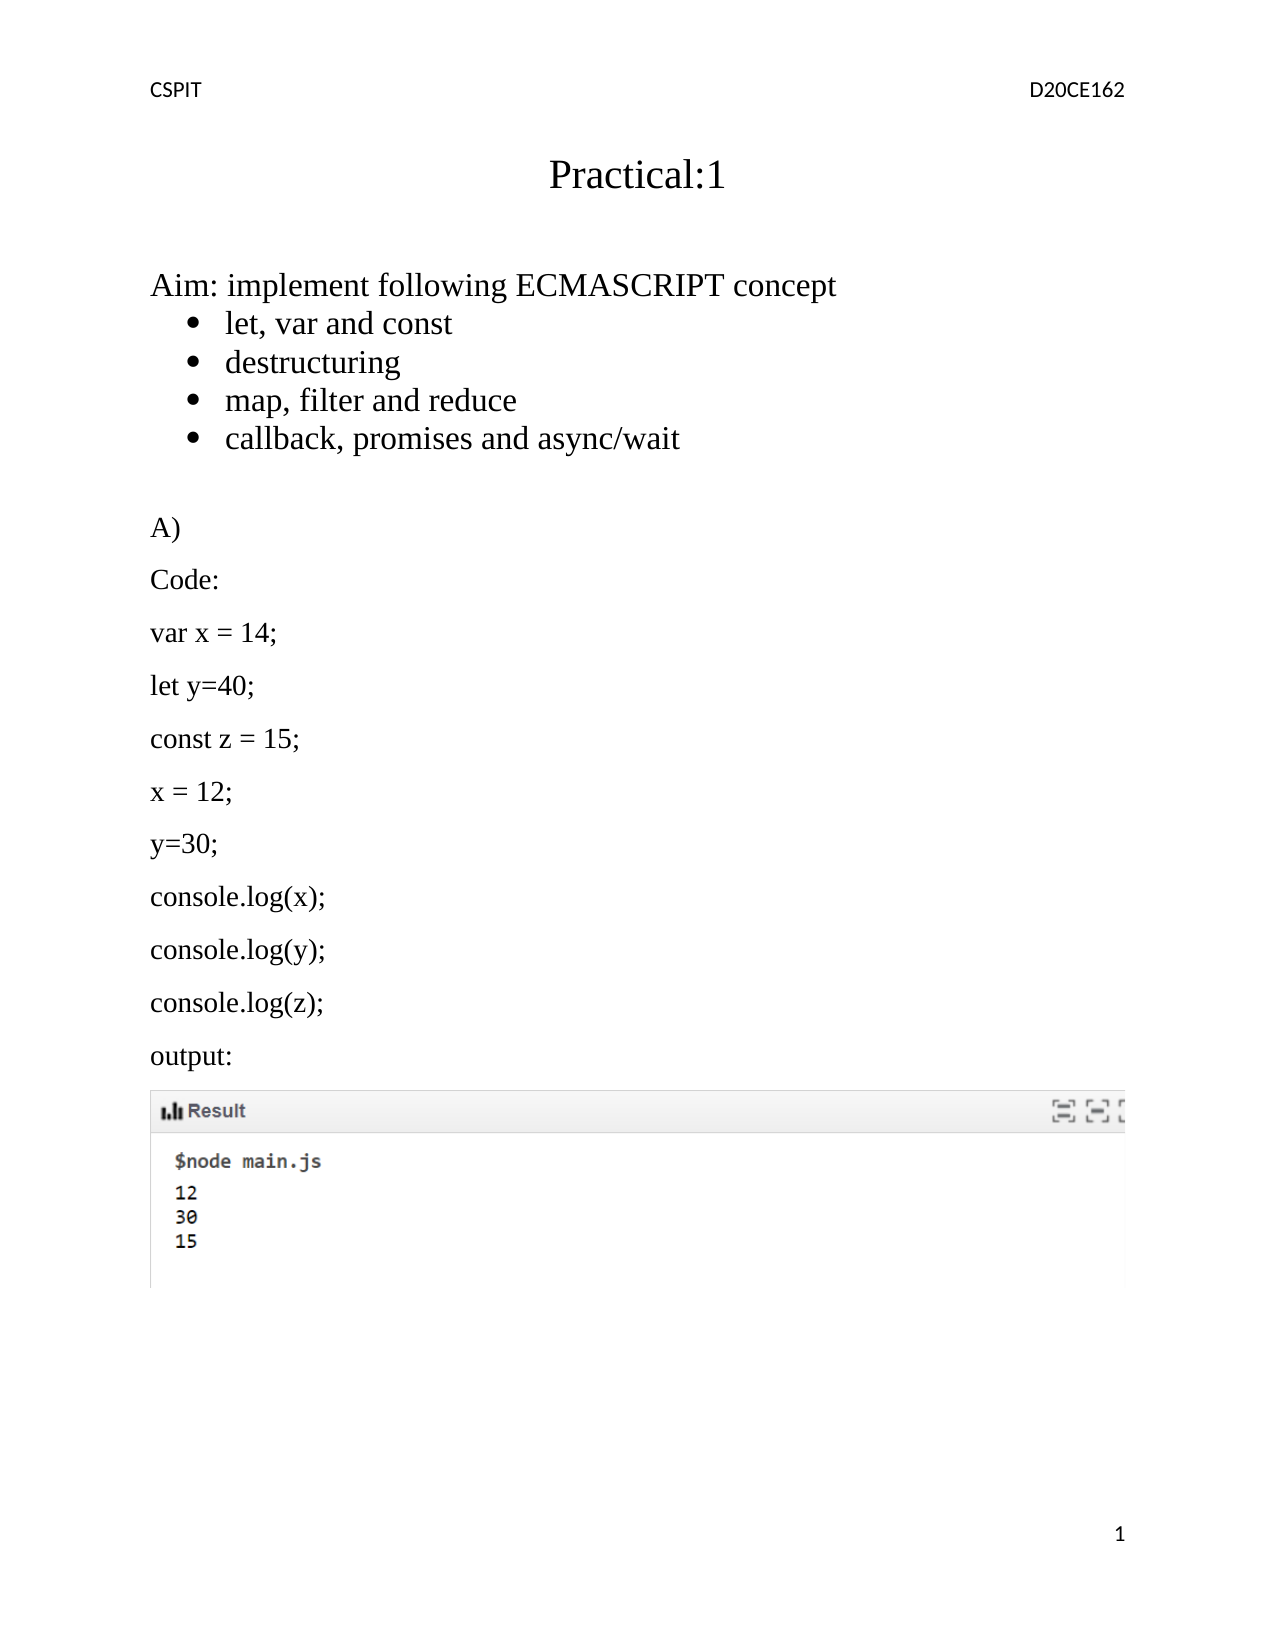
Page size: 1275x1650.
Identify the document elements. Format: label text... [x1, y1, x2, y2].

list callback, promises and async/wait [187, 418, 1125, 457]
text var x = 14; [150, 615, 1125, 649]
text console.log(z); [150, 985, 1125, 1018]
text y=30; [150, 827, 1125, 860]
text output: [150, 1038, 1125, 1071]
text x = 12; [150, 774, 1125, 807]
list let, var and const [187, 303, 1125, 342]
text let y=40; [150, 668, 1125, 702]
list map, filter and reduce [187, 380, 1125, 418]
text A) [150, 510, 1125, 543]
text console.log(x); [150, 879, 1125, 913]
text const z = 15; [150, 721, 1125, 754]
text Code: [150, 562, 1125, 596]
title Practical:1 [150, 150, 1125, 198]
text Aim: implement following ECMASCRIPT concept [150, 265, 1125, 303]
text console.log(y); [150, 932, 1125, 966]
picture [150, 1090, 1125, 1288]
list destructuring [187, 342, 1125, 380]
